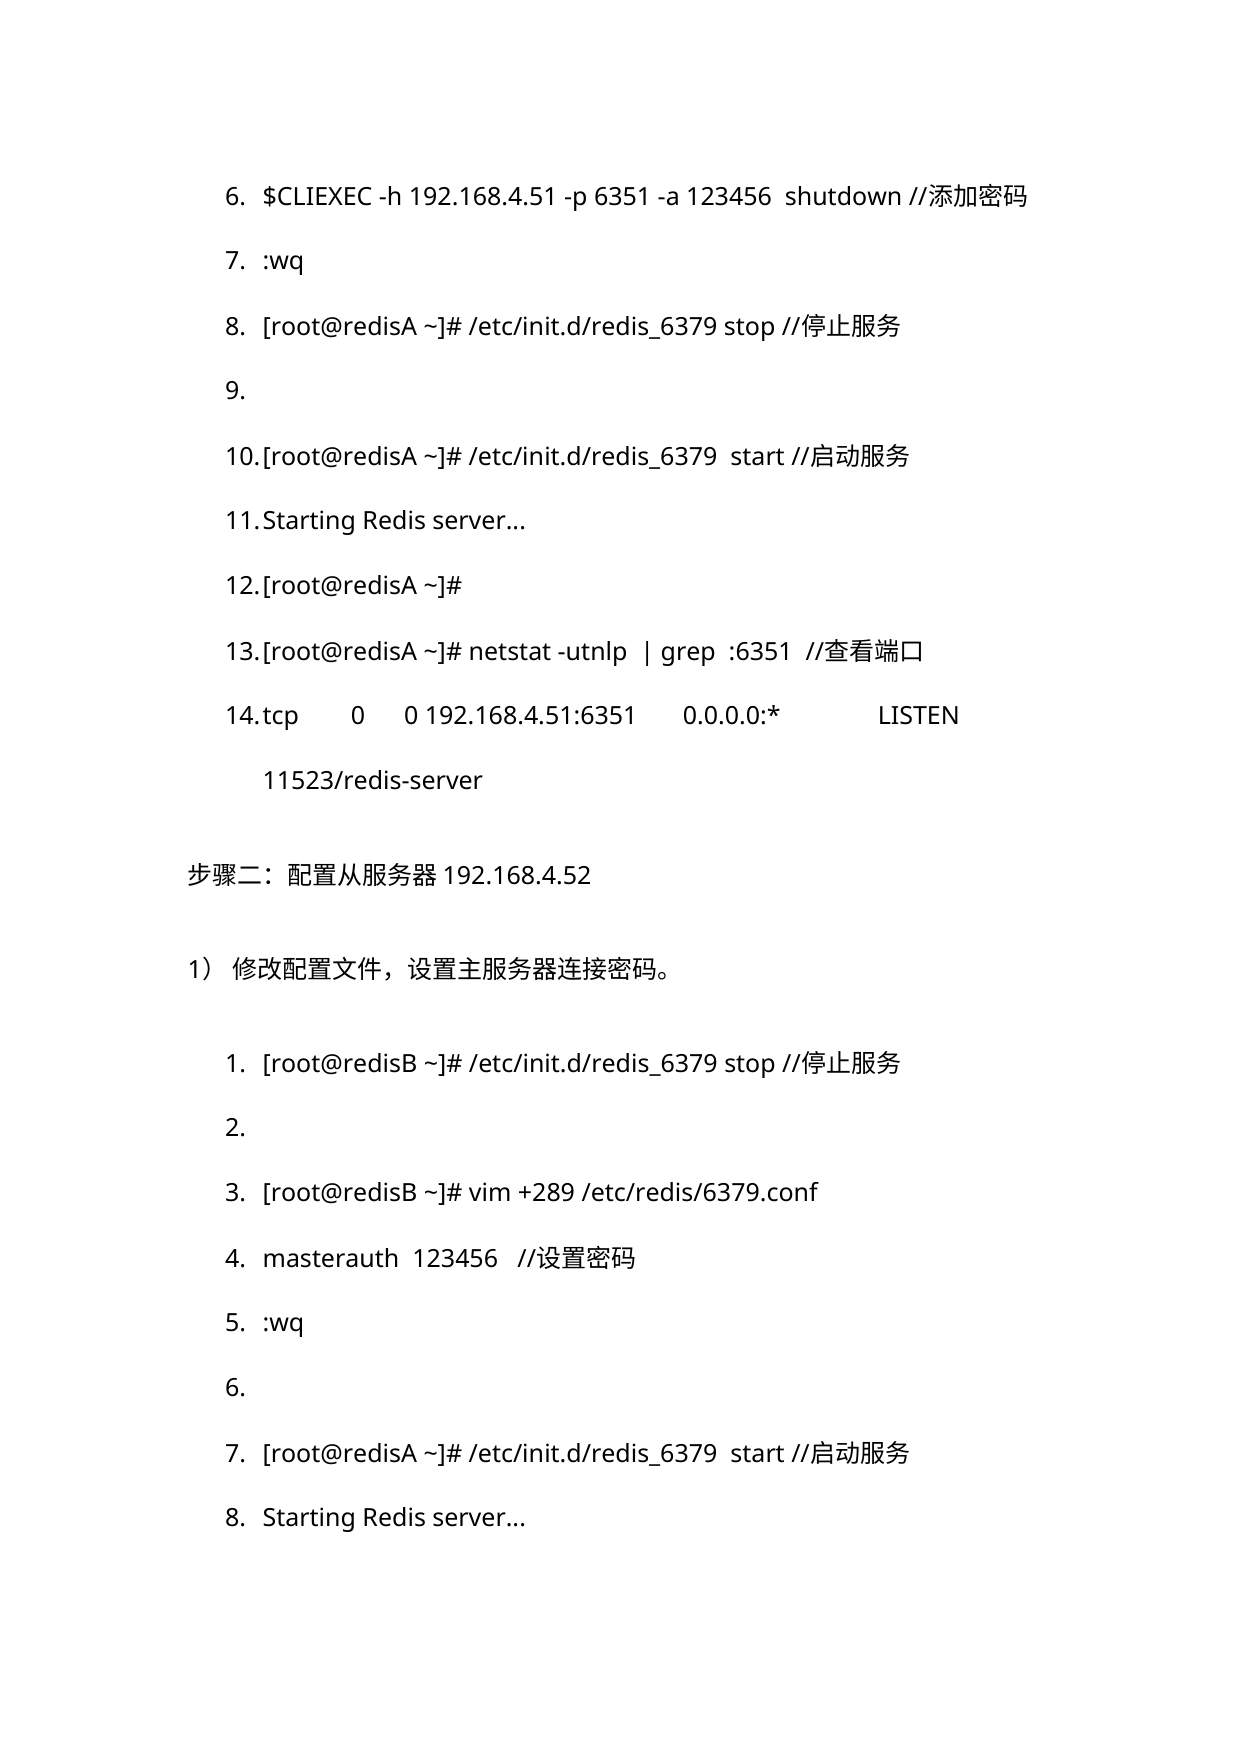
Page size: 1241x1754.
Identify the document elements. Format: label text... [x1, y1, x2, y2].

list [root@redisA ~]# /etc/init.d/redis_6379 start //启动服务 [225, 1419, 1053, 1484]
text 1） 修改配置文件，设置主服务器连接密码。 [187, 935, 1053, 1000]
text 步骤二：配置从服务器192.168.4.52 [187, 841, 1053, 906]
list [root@redisA ~]# /etc/init.d/redis_6379 stop //停止服务 [225, 292, 1053, 357]
list [root@redisA ~]# [225, 552, 1053, 617]
list [root@redisB ~]# vim +289 /etc/redis/6379.conf [225, 1159, 1053, 1224]
list :wq [225, 227, 1053, 292]
list [root@redisA ~]# /etc/init.d/redis_6379 start //启动服务 [225, 422, 1053, 487]
list masterauth 123456 //设置密码 [225, 1224, 1053, 1289]
list Starting Redis server... [225, 487, 1053, 552]
list [root@redisB ~]# /etc/init.d/redis_6379 stop //停止服务 [225, 1029, 1053, 1094]
list :wq [225, 1289, 1053, 1354]
list $CLIEXEC -h 192.168.4.51 -p 6351 -a 123456 shutdown //添加密码 [225, 162, 1053, 227]
list [root@redisA ~]# netstat -utnlp | grep :6351 //查看端口 [225, 617, 1053, 682]
list tcp 0 0 192.168.4.51:6351 0.0.0.0:* LISTEN 11523/redis-server [225, 682, 1053, 812]
list Starting Redis server... [225, 1484, 1053, 1549]
